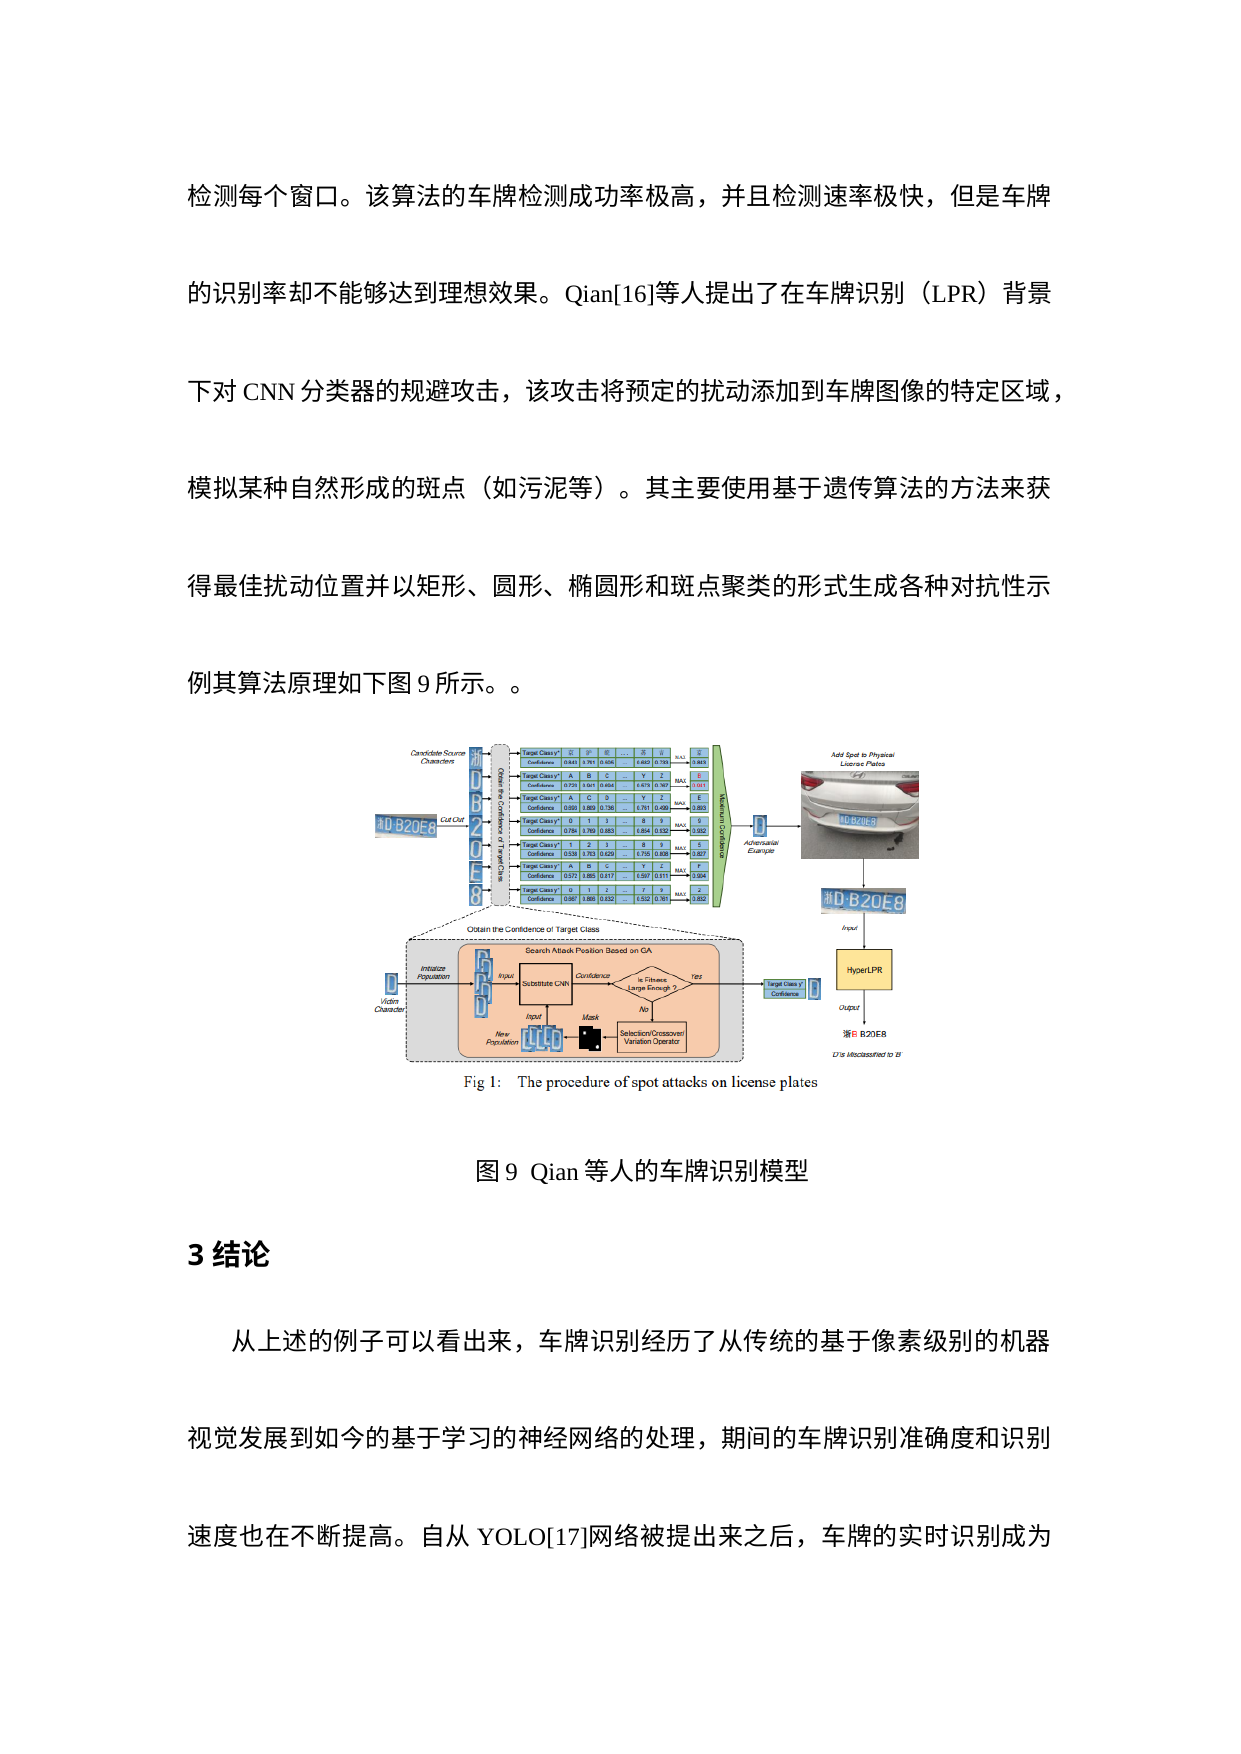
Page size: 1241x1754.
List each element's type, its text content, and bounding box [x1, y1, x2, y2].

text 3 结论 [187, 1221, 1053, 1286]
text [187, 162, 1053, 714]
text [187, 1307, 1053, 1567]
picture [319, 732, 965, 1099]
text 图9 Qian等人的车牌识别模型 [187, 1137, 1053, 1202]
